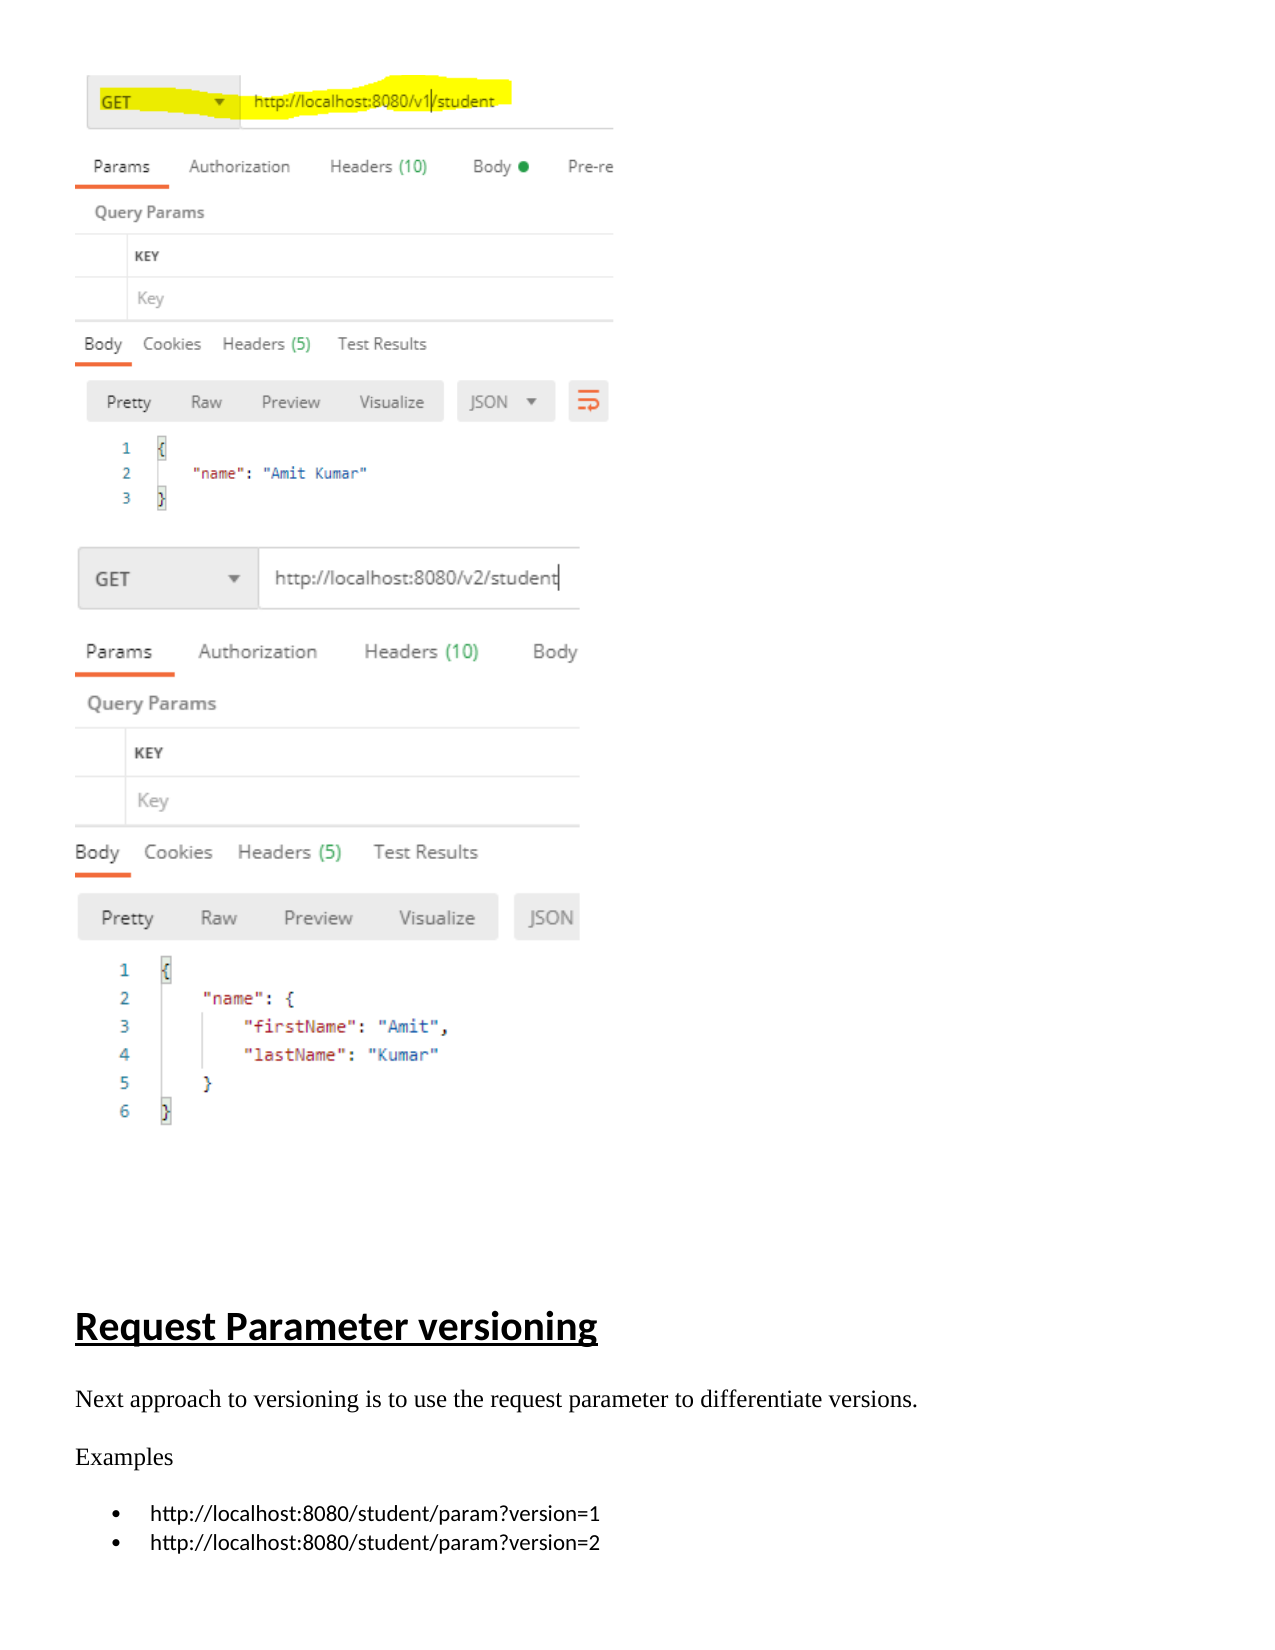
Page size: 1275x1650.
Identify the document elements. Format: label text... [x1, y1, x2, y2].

text Request Parameter versioning [75, 1300, 1200, 1351]
text Examples [75, 1442, 1200, 1470]
list http://localhost:8080/student/param?version=2 [112, 1528, 1200, 1556]
text Next approach to versioning is to use the request parameter to differentiate versions. [75, 1384, 1200, 1412]
picture [75, 75, 614, 526]
list http://localhost:8080/student/param?version=1 [112, 1499, 1200, 1528]
picture [75, 545, 580, 1141]
